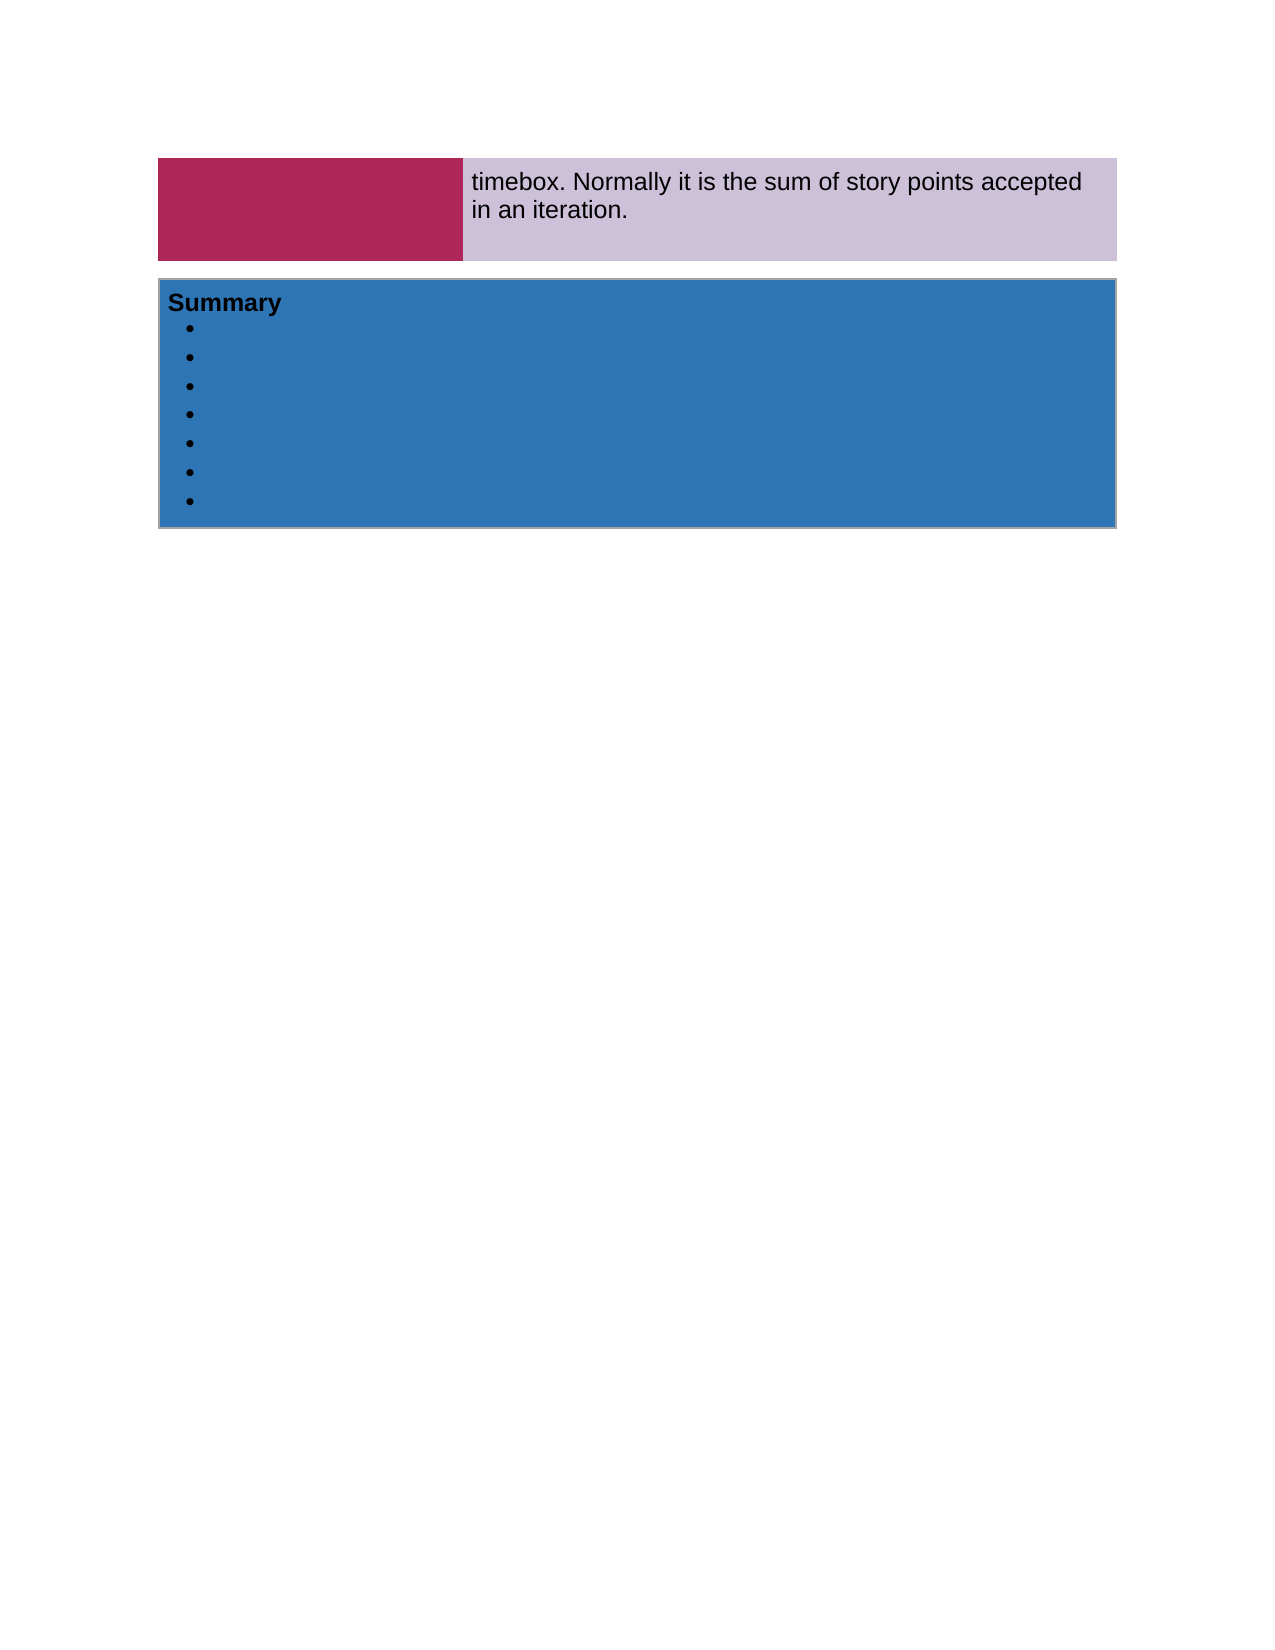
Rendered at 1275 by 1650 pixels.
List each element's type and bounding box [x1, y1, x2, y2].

table_header [150, 150, 1125, 270]
table_cell [150, 270, 1125, 537]
